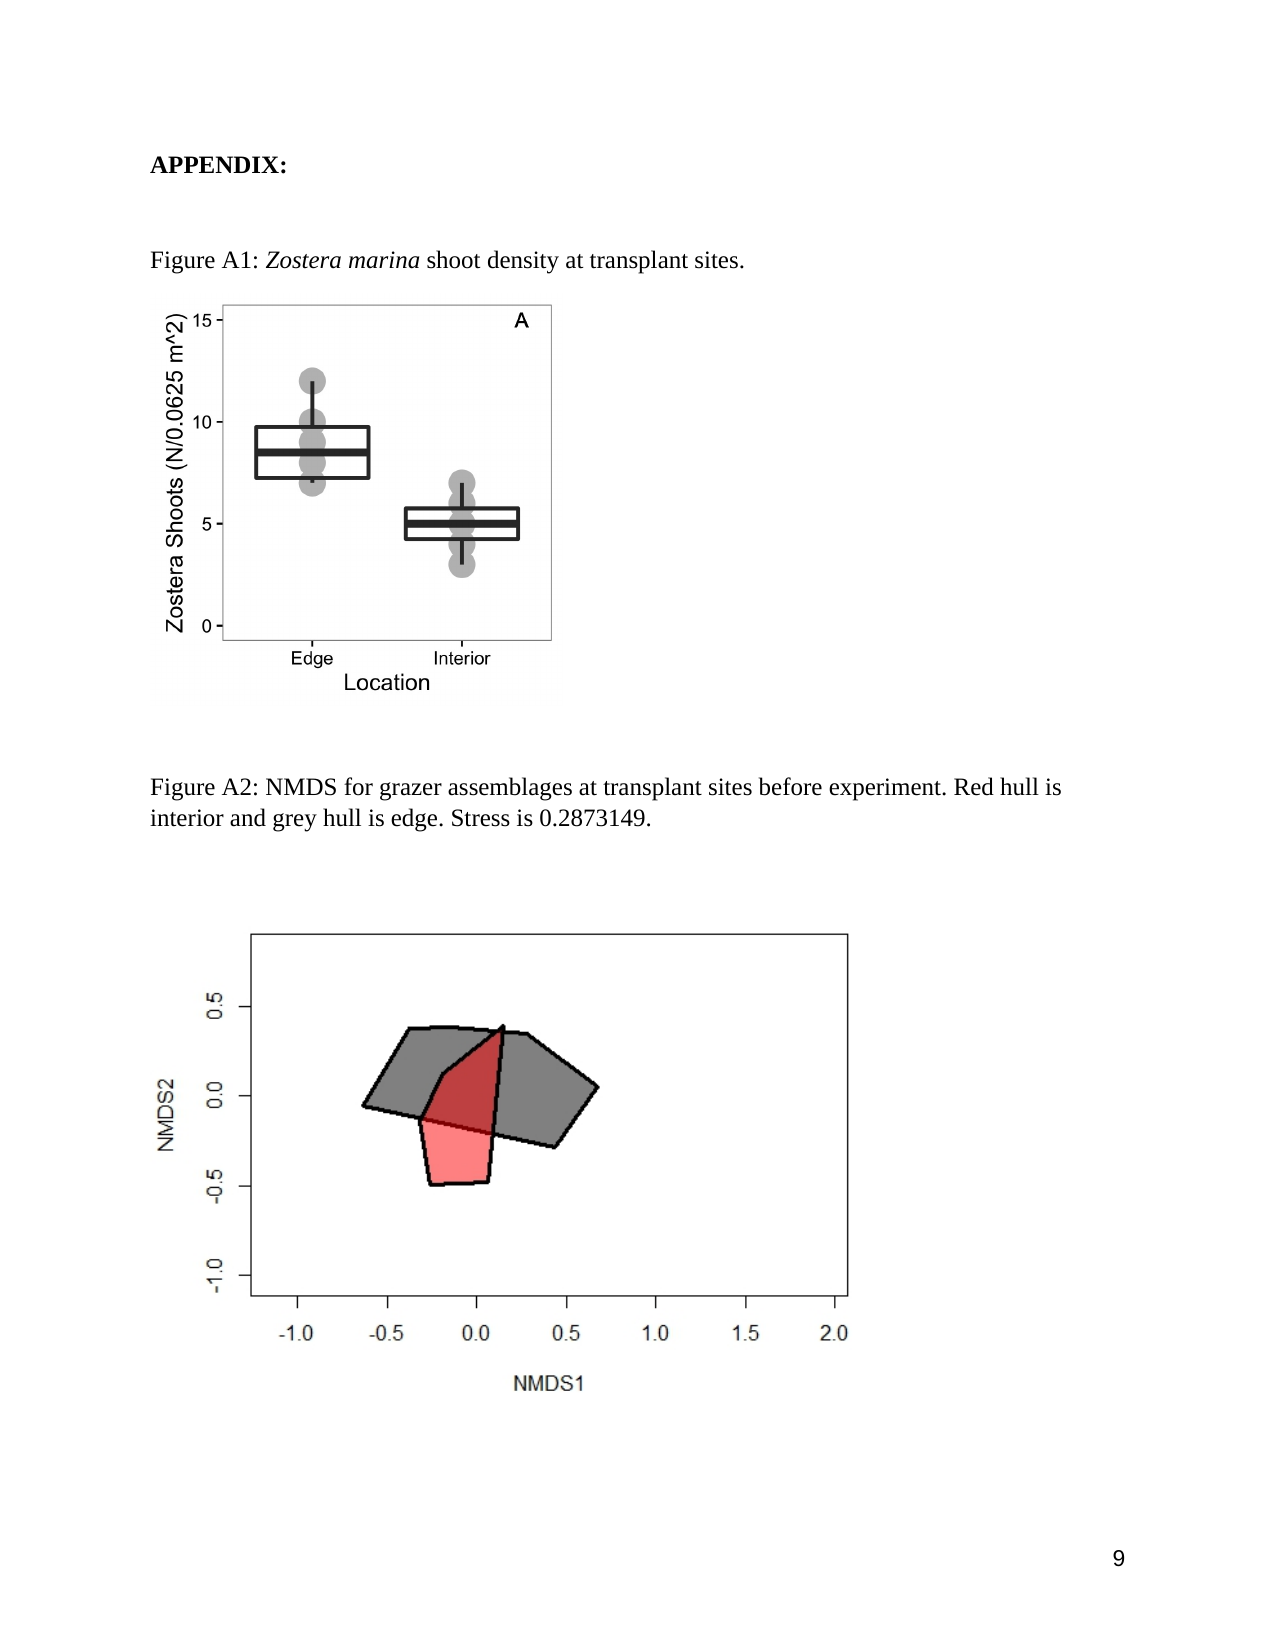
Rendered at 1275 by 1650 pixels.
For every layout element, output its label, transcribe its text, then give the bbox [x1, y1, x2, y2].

text Figure A1: Zostera marina shoot density at transplant sites. [150, 245, 1125, 274]
text APPENDIX: [150, 150, 1125, 179]
picture [150, 833, 900, 1422]
picture [150, 293, 563, 706]
